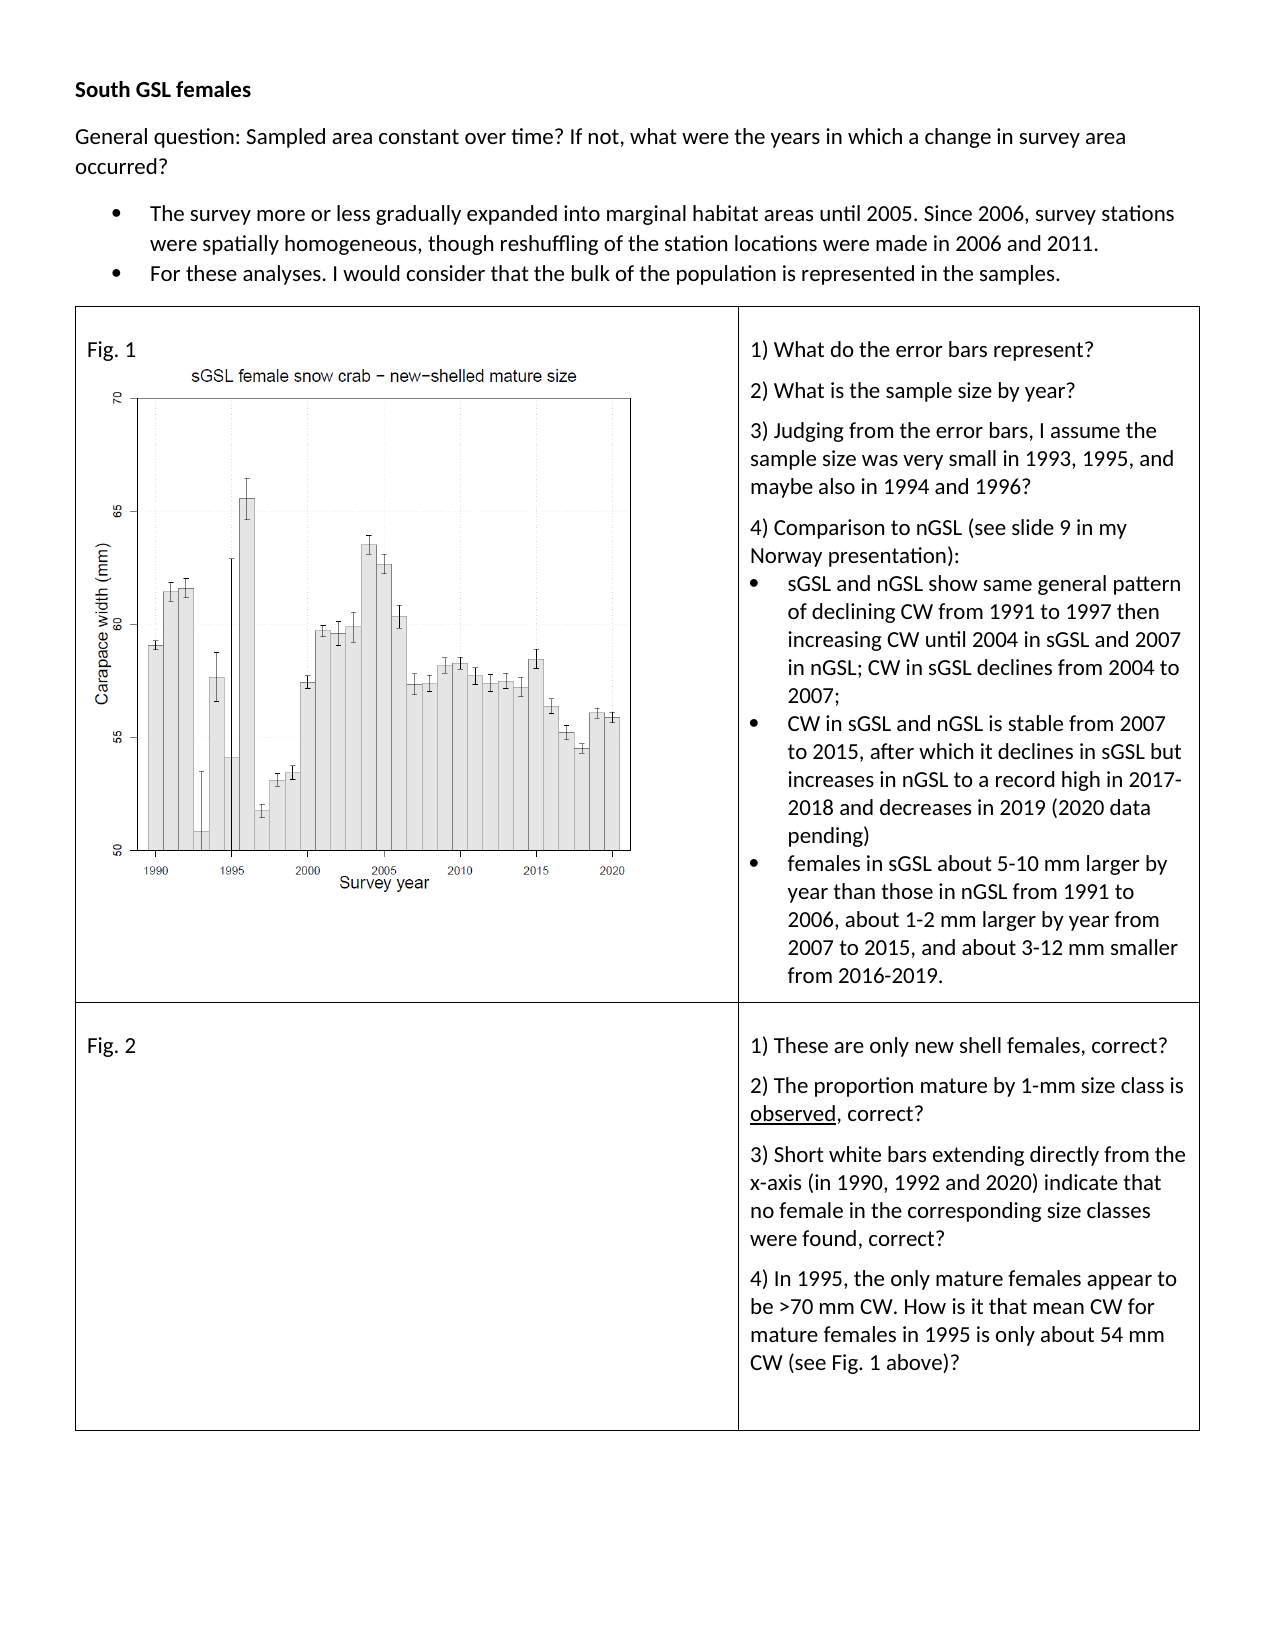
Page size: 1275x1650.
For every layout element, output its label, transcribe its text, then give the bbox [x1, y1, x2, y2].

text South GSL females [75, 75, 1200, 103]
table_header 1) What do the error bars represent? 2) What is the sample size by year? 3) Judging from the error bars, I assume the sample size was very small in 1993, 1995, and maybe also in 1994 and 1996? 4) Comparison to nGSL (see slide 9 in my Norway presentation): sGSL and nGSL show same general pattern of declining CW from 1991 to 1997 then increasing CW until 2004 in sGSL and 2007 in nGSL; CW in sGSL declines from 2004 to 2007; CW in sGSL and nGSL is stable from 2007 to 2015, after which it declines in sGSL but increases in nGSL to a record high in 2017-2018 and decreases in 2019 (2020 data pending) females in sGSL about 5-10 mm larger by year than those in nGSL from 1991 to 2006, about 1-2 mm larger by year from 2007 to 2015, and about 3-12 mm smaller from 2016-2019. [739, 307, 1199, 1002]
table_cell Fig. 2 [76, 1003, 738, 1429]
list For these analyses. I would consider that the bulk of the population is represented in the samples. [112, 259, 1200, 287]
list The survey more or less gradually expanded into marginal habitat areas until 2005. Since 2006, survey stations were spatially homogeneous, though reshuffling of the station locations were made in 2006 and 2011. [112, 199, 1200, 257]
text General question: Sampled area constant over time? If not, what were the years in which a change in survey area occurred? [75, 122, 1200, 180]
table_header Fig. 1 [76, 307, 738, 1002]
